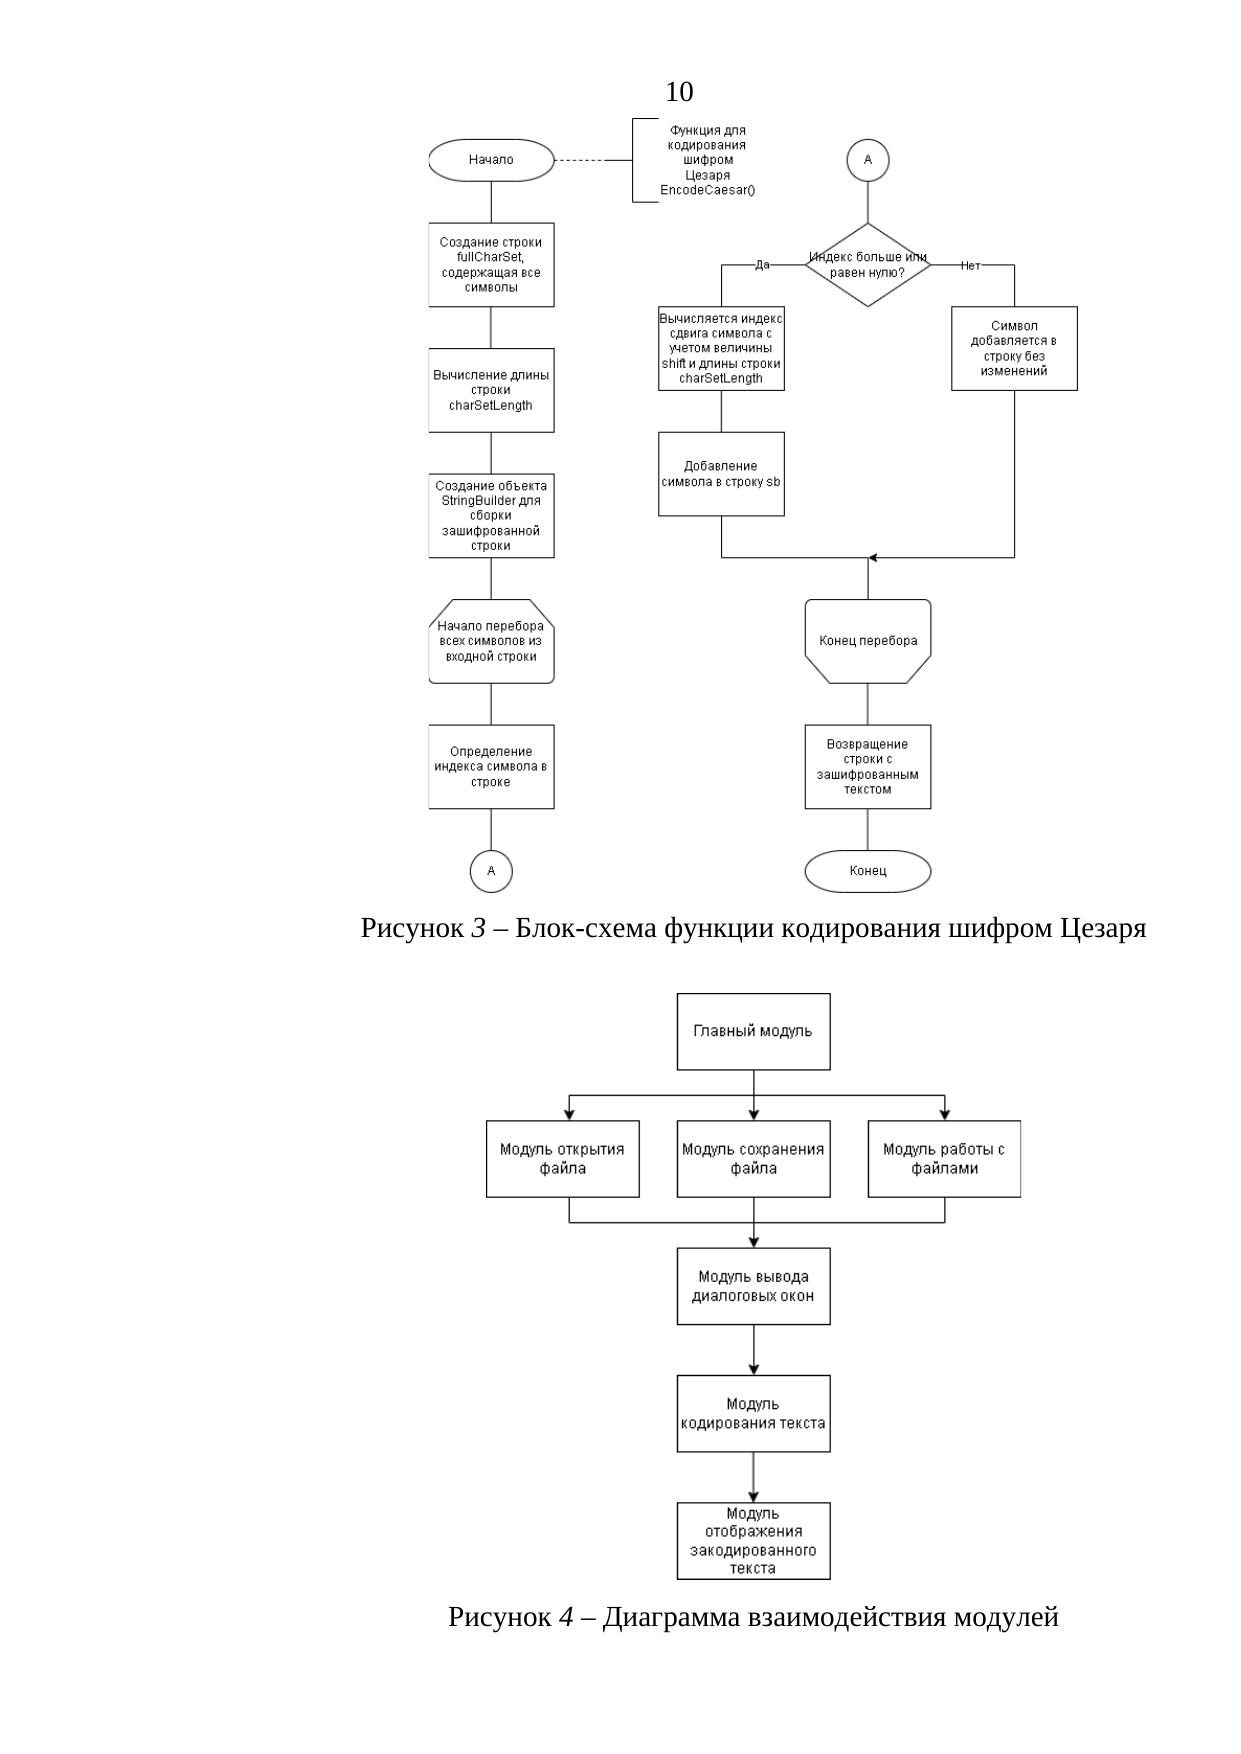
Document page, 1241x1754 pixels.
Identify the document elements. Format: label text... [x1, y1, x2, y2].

picture [428, 118, 1079, 894]
text Рисунок 3 – Блок-схема функции кодирования шифром Цезаря [326, 910, 1181, 944]
picture [486, 993, 1022, 1580]
text Рисунок 4 – Диаграмма взаимодействия модулей [326, 1599, 1181, 1633]
